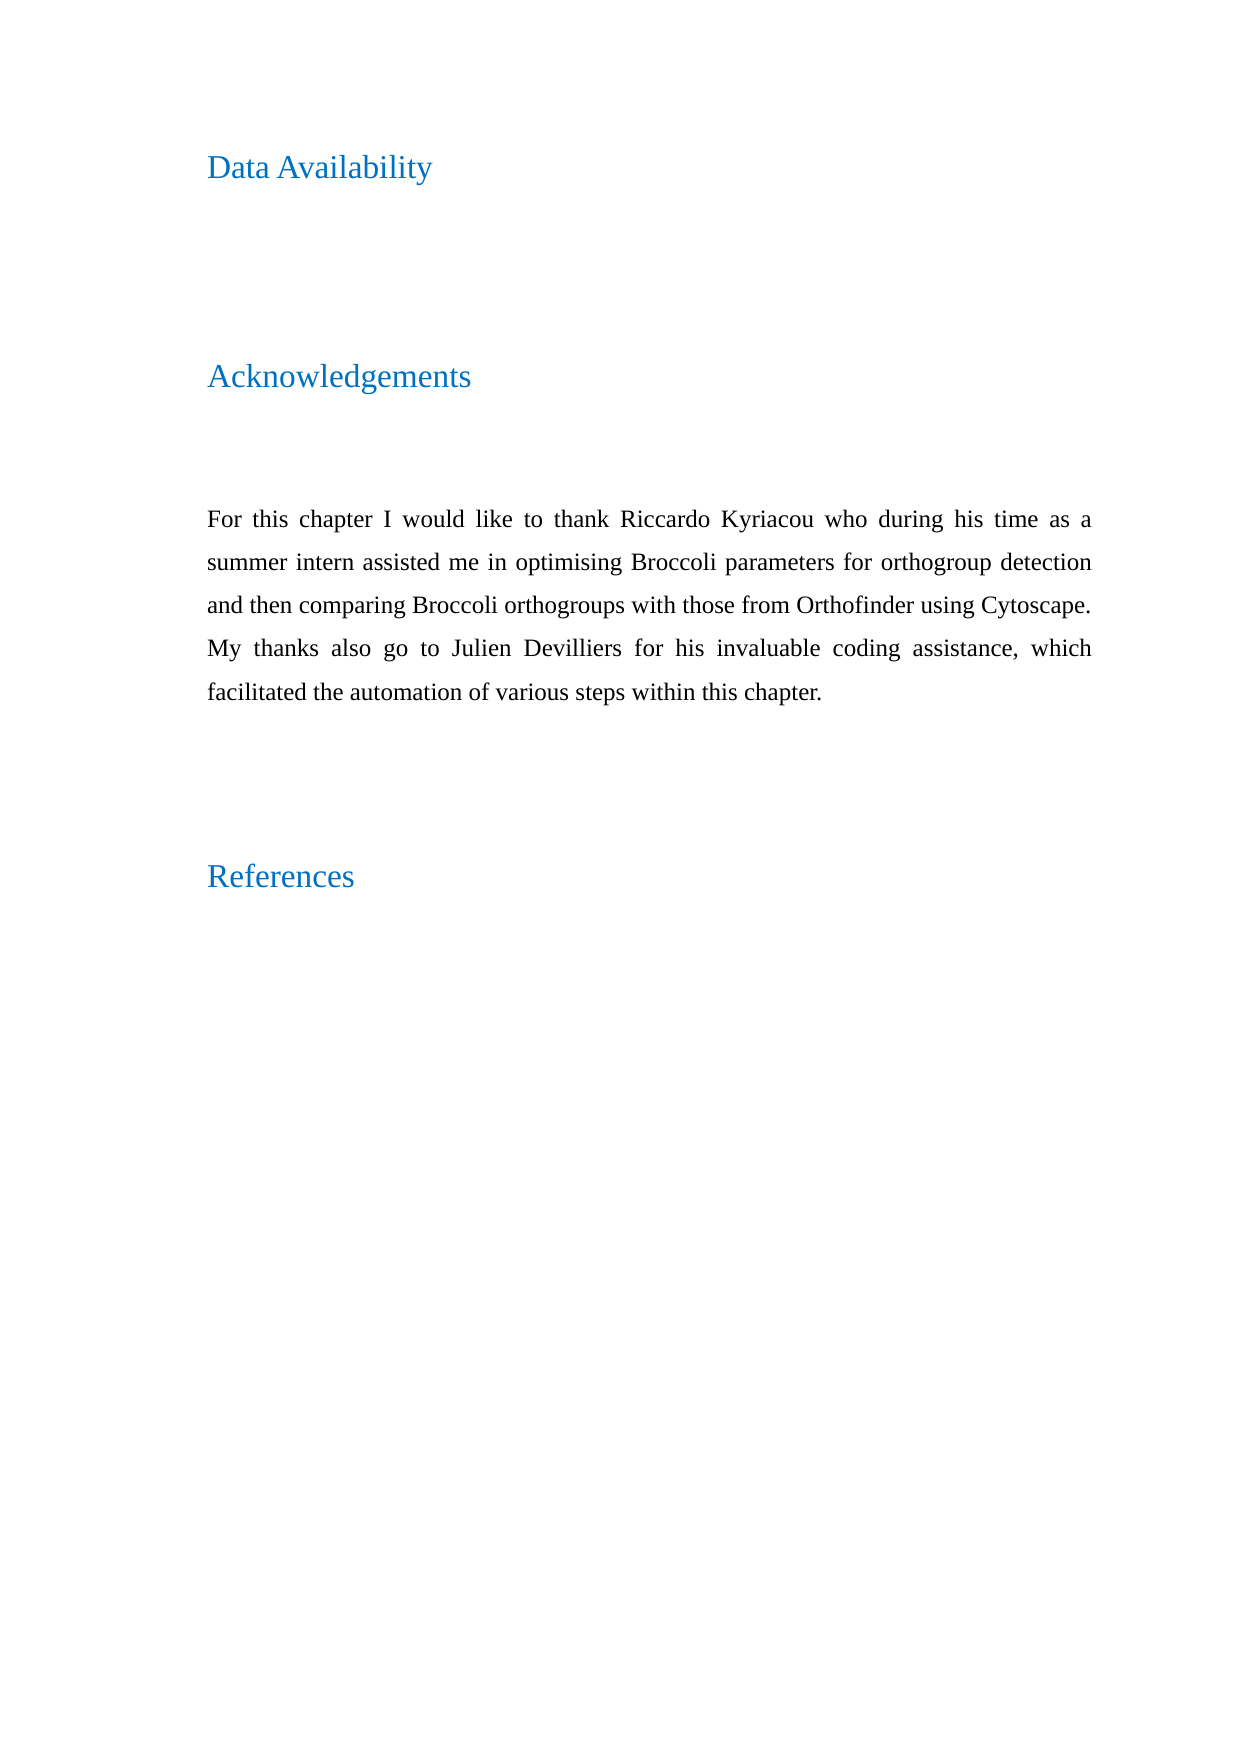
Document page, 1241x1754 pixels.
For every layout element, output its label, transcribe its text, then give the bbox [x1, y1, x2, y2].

text Acknowledgements [207, 356, 1092, 394]
text For this chapter I would like to thank Riccardo Kyriacou who during his time as a summer intern assisted me in optimising Broccoli parameters for orthogroup detection and then comparing Broccoli orthogroups with those from Orthofinder using Cytoscape. My thanks also go to Julien Devilliers for his invaluable coding assistance, which facilitated the automation of various steps within this chapter. [207, 504, 1092, 705]
text References [207, 856, 1092, 894]
text Data Availability [207, 148, 1092, 186]
